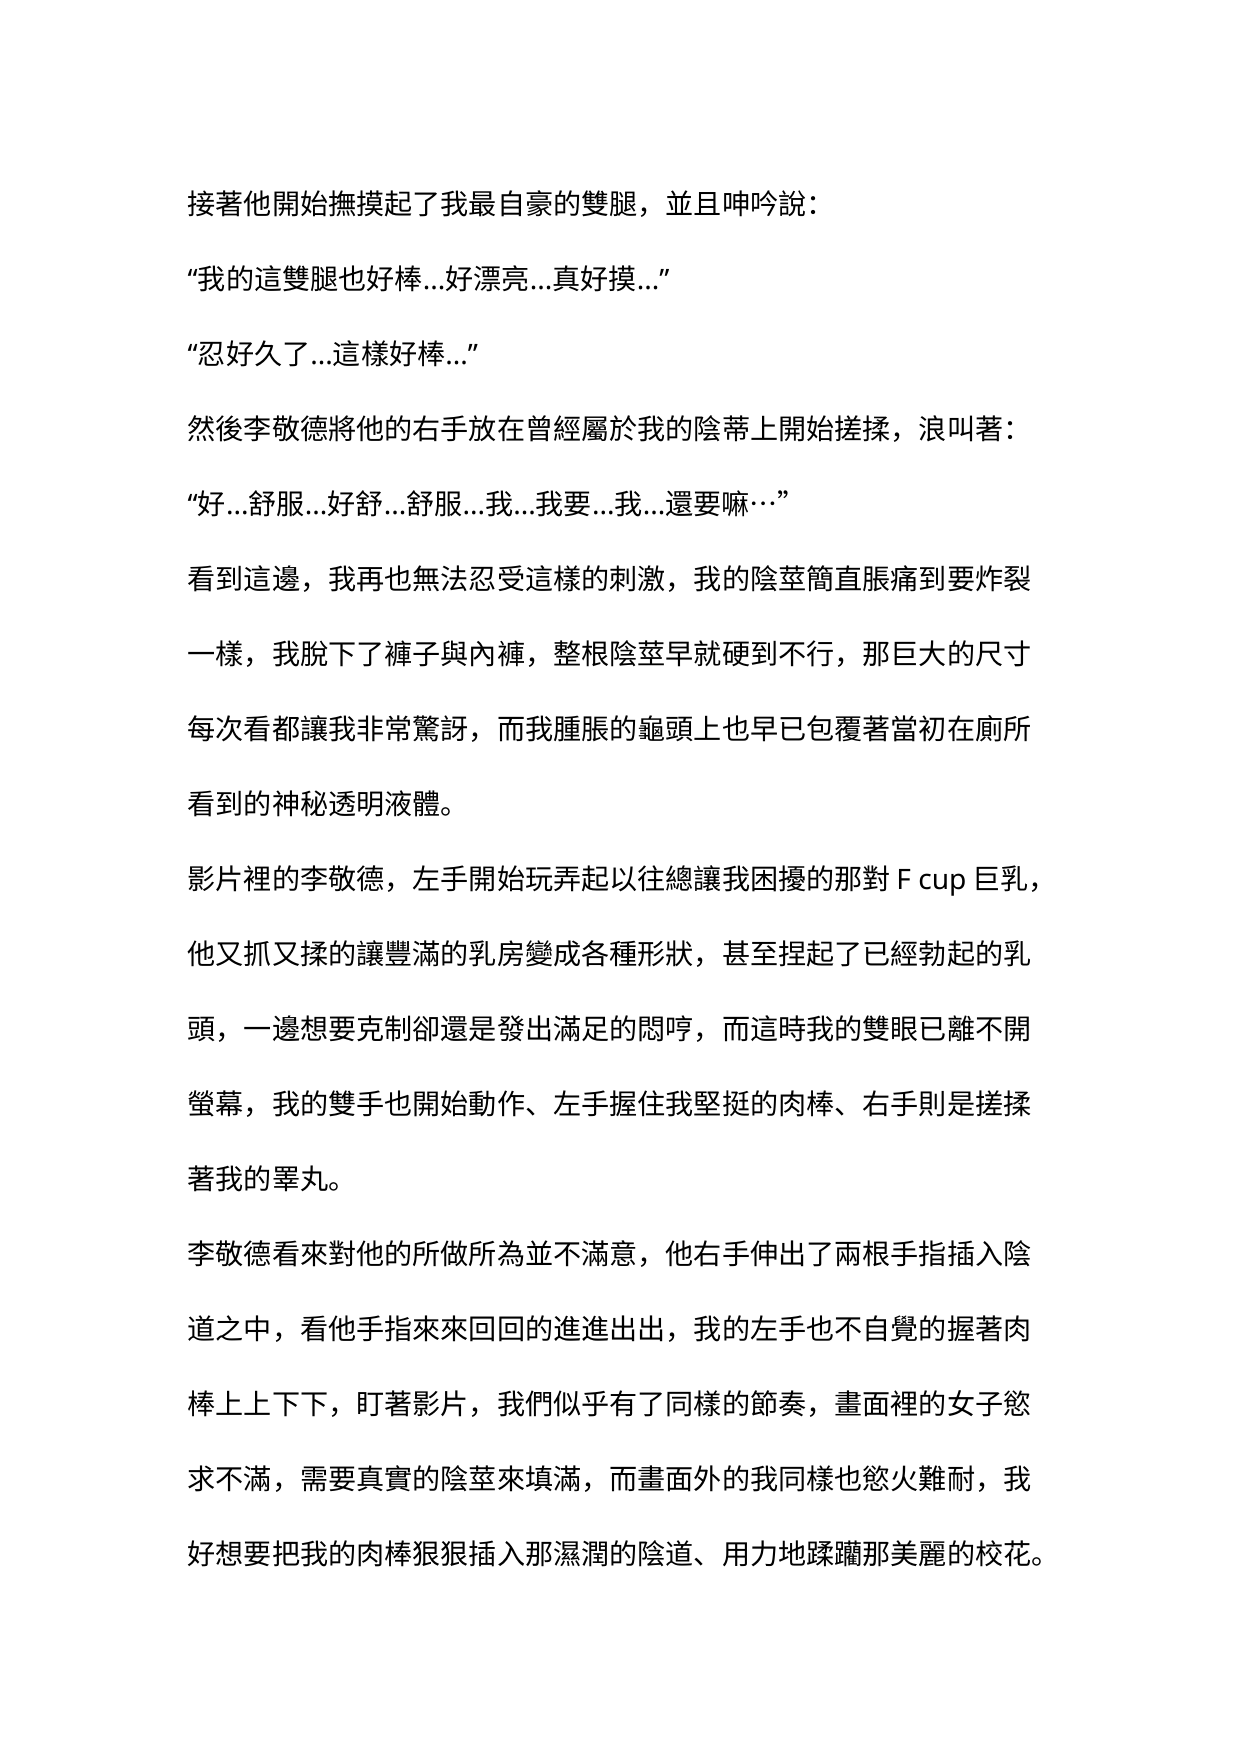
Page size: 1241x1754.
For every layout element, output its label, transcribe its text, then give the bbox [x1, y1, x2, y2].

text 李敬德看來對他的所做所為並不滿意，他右手伸出了兩根手指插入陰道之中，看他手指來來回回的進進出出，我的左手也不自覺的握著肉棒上上下下，盯著影片，我們似乎有了同樣的節奏，畫面裡的女子慾求不滿，需要真實的陰莖來填滿，而畫面外的我同樣也慾火難耐，我好想要把我的肉棒狠狠插入那濕潤的陰道、用力地蹂躪那美麗的校花。 [187, 1214, 1053, 1589]
text 影片裡的李敬德，左手開始玩弄起以往總讓我困擾的那對F cup巨乳，他又抓又揉的讓豐滿的乳房變成各種形狀，甚至捏起了已經勃起的乳頭，一邊想要克制卻還是發出滿足的悶哼，而這時我的雙眼已離不開螢幕，我的雙手也開始動作、左手握住我堅挺的肉棒、右手則是搓揉著我的睪丸。 [187, 839, 1053, 1214]
text 接著他開始撫摸起了我最自豪的雙腿，並且呻吟說： [187, 164, 1053, 239]
text “忍好久了...這樣好棒...” [187, 314, 1053, 389]
text “好...舒服...好舒...舒服...我...我要...我...還要嘛…” [187, 464, 1053, 539]
text 看到這邊，我再也無法忍受這樣的刺激，我的陰莖簡直脹痛到要炸裂一樣，我脫下了褲子與內褲，整根陰莖早就硬到不行，那巨大的尺寸每次看都讓我非常驚訝，而我腫脹的龜頭上也早已包覆著當初在廁所看到的神秘透明液體。 [187, 539, 1053, 839]
text 然後李敬德將他的右手放在曾經屬於我的陰蒂上開始搓揉，浪叫著： [187, 389, 1053, 464]
text “我的這雙腿也好棒...好漂亮...真好摸...” [187, 239, 1053, 314]
